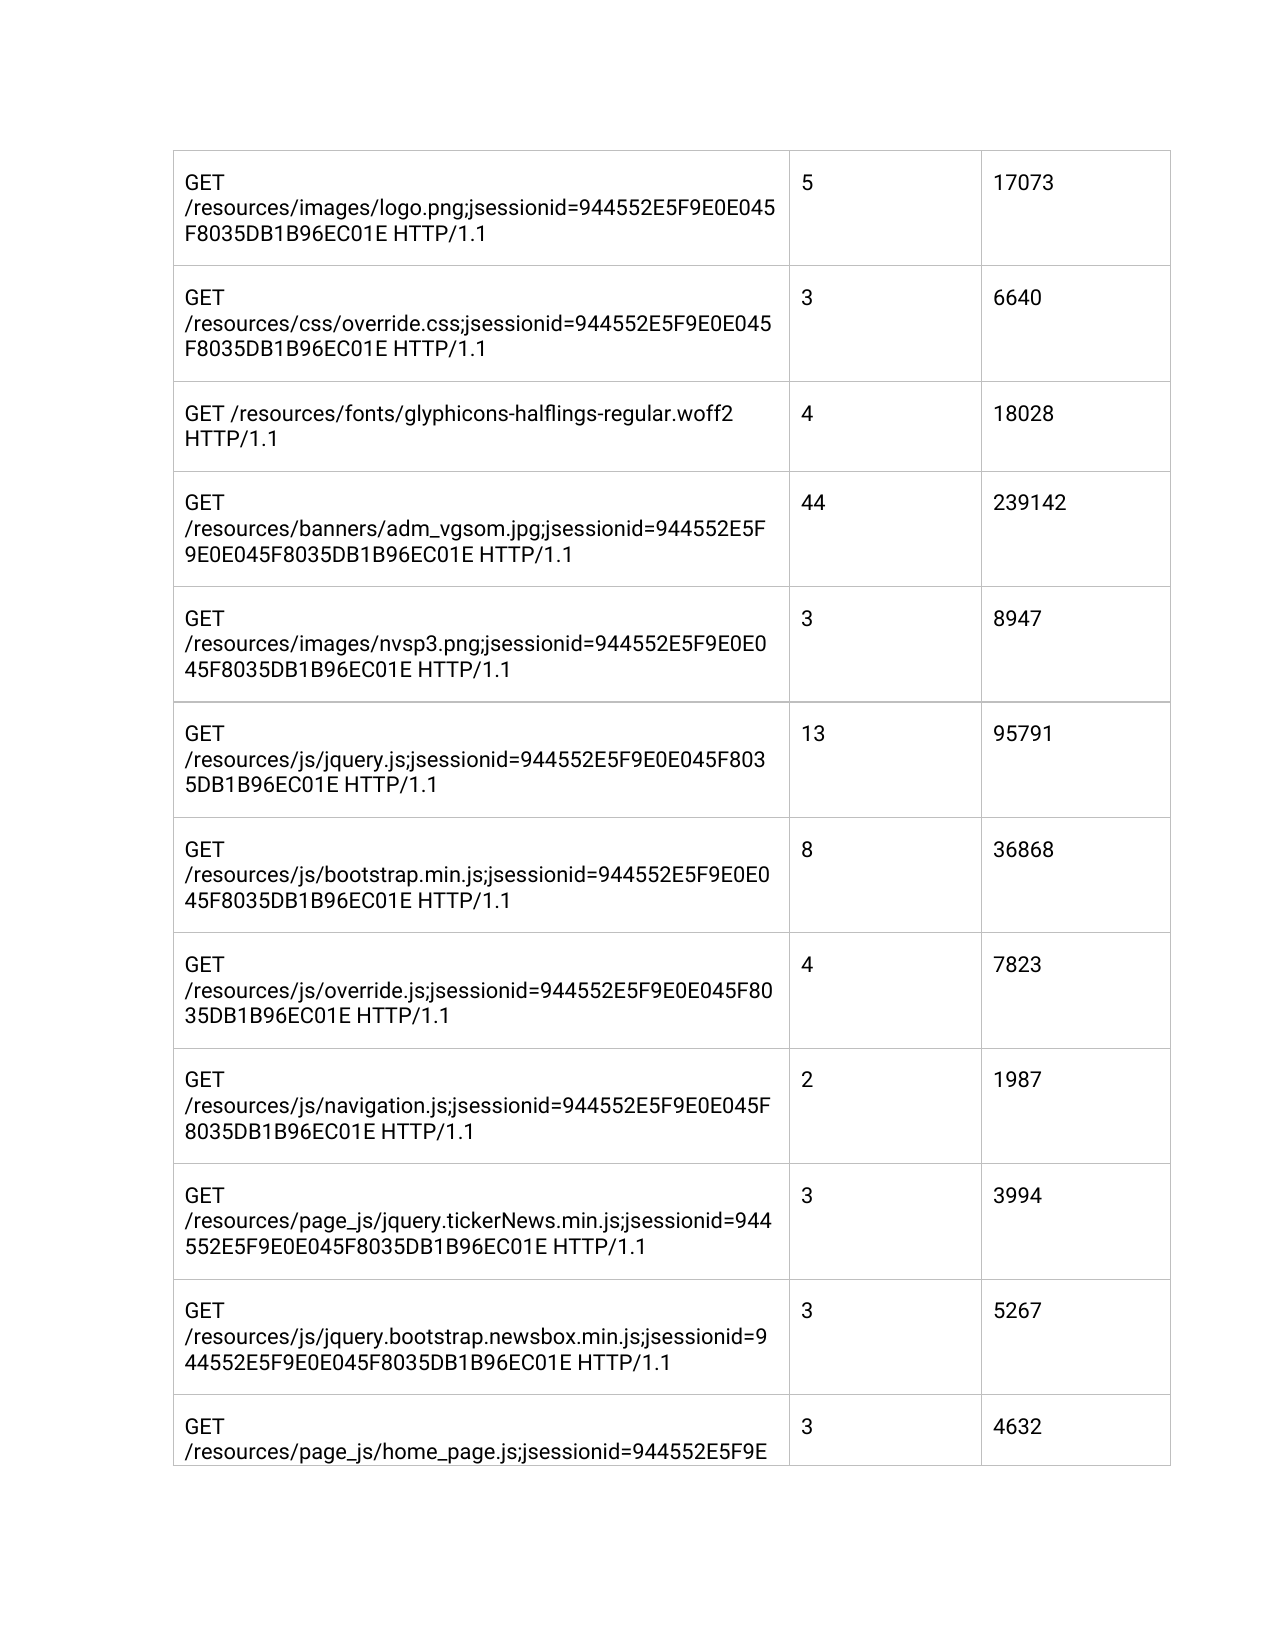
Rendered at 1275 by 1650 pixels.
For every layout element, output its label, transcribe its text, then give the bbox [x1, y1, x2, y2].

table_cell GET /resources/css/override.css;jsessionid=944552E5F9E0E045F8035DB1B96EC01E HTTP/1.1 [174, 266, 789, 381]
table_cell 3 [790, 1164, 981, 1278]
table_cell 3 [790, 587, 981, 701]
table_cell GET /resources/js/navigation.js;jsessionid=944552E5F9E0E045F8035DB1B96EC01E HTTP/1.1 [174, 1049, 789, 1163]
table_cell 8947 [982, 587, 1170, 701]
table_cell 95791 [982, 703, 1170, 817]
table_cell 2 [790, 1049, 981, 1163]
table_cell 13 [790, 703, 981, 817]
table_cell 239142 [982, 472, 1170, 586]
table_cell 44 [790, 472, 981, 586]
table_cell 8 [790, 818, 981, 932]
table_cell 3994 [982, 1164, 1170, 1278]
table_cell 3 [790, 1280, 981, 1394]
table_cell 4 [790, 933, 981, 1048]
table_cell GET /resources/fonts/glyphicons-halflings-regular.woff2 HTTP/1.1 [174, 382, 789, 471]
table_cell 1987 [982, 1049, 1170, 1163]
table_cell 17073 [982, 151, 1170, 265]
table_cell GET /resources/js/bootstrap.min.js;jsessionid=944552E5F9E0E045F8035DB1B96EC01E HTTP/1.1 [174, 818, 789, 932]
table_cell GET /resources/images/nvsp3.png;jsessionid=944552E5F9E0E045F8035DB1B96EC01E HTTP/1.1 [174, 587, 789, 701]
table_cell 4632 [982, 1395, 1170, 1465]
table_cell 3 [790, 266, 981, 381]
table_cell 6640 [982, 266, 1170, 381]
table_cell 3 [790, 1395, 981, 1465]
table_cell GET /resources/page_js/jquery.tickerNews.min.js;jsessionid=944552E5F9E0E045F8035DB1B96EC01E HTTP/1.1 [174, 1164, 789, 1278]
table_cell 18028 [982, 382, 1170, 471]
table_cell 4 [790, 382, 981, 471]
table_cell 5267 [982, 1280, 1170, 1394]
table_cell 36868 [982, 818, 1170, 932]
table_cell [174, 1395, 789, 1465]
table_cell GET /resources/js/override.js;jsessionid=944552E5F9E0E045F8035DB1B96EC01E HTTP/1.1 [174, 933, 789, 1048]
table_cell 7823 [982, 933, 1170, 1048]
table_cell GET /resources/banners/adm_vgsom.jpg;jsessionid=944552E5F9E0E045F8035DB1B96EC01E HTTP/1.1 [174, 472, 789, 586]
table_cell 5 [790, 151, 981, 265]
table_cell GET /resources/js/jquery.js;jsessionid=944552E5F9E0E045F8035DB1B96EC01E HTTP/1.1 [174, 703, 789, 817]
table_cell GET /resources/js/jquery.bootstrap.newsbox.min.js;jsessionid=944552E5F9E0E045F8035DB1B96EC01E HTTP/1.1 [174, 1280, 789, 1394]
table_cell GET /resources/images/logo.png;jsessionid=944552E5F9E0E045F8035DB1B96EC01E HTTP/1.1 [174, 151, 789, 265]
